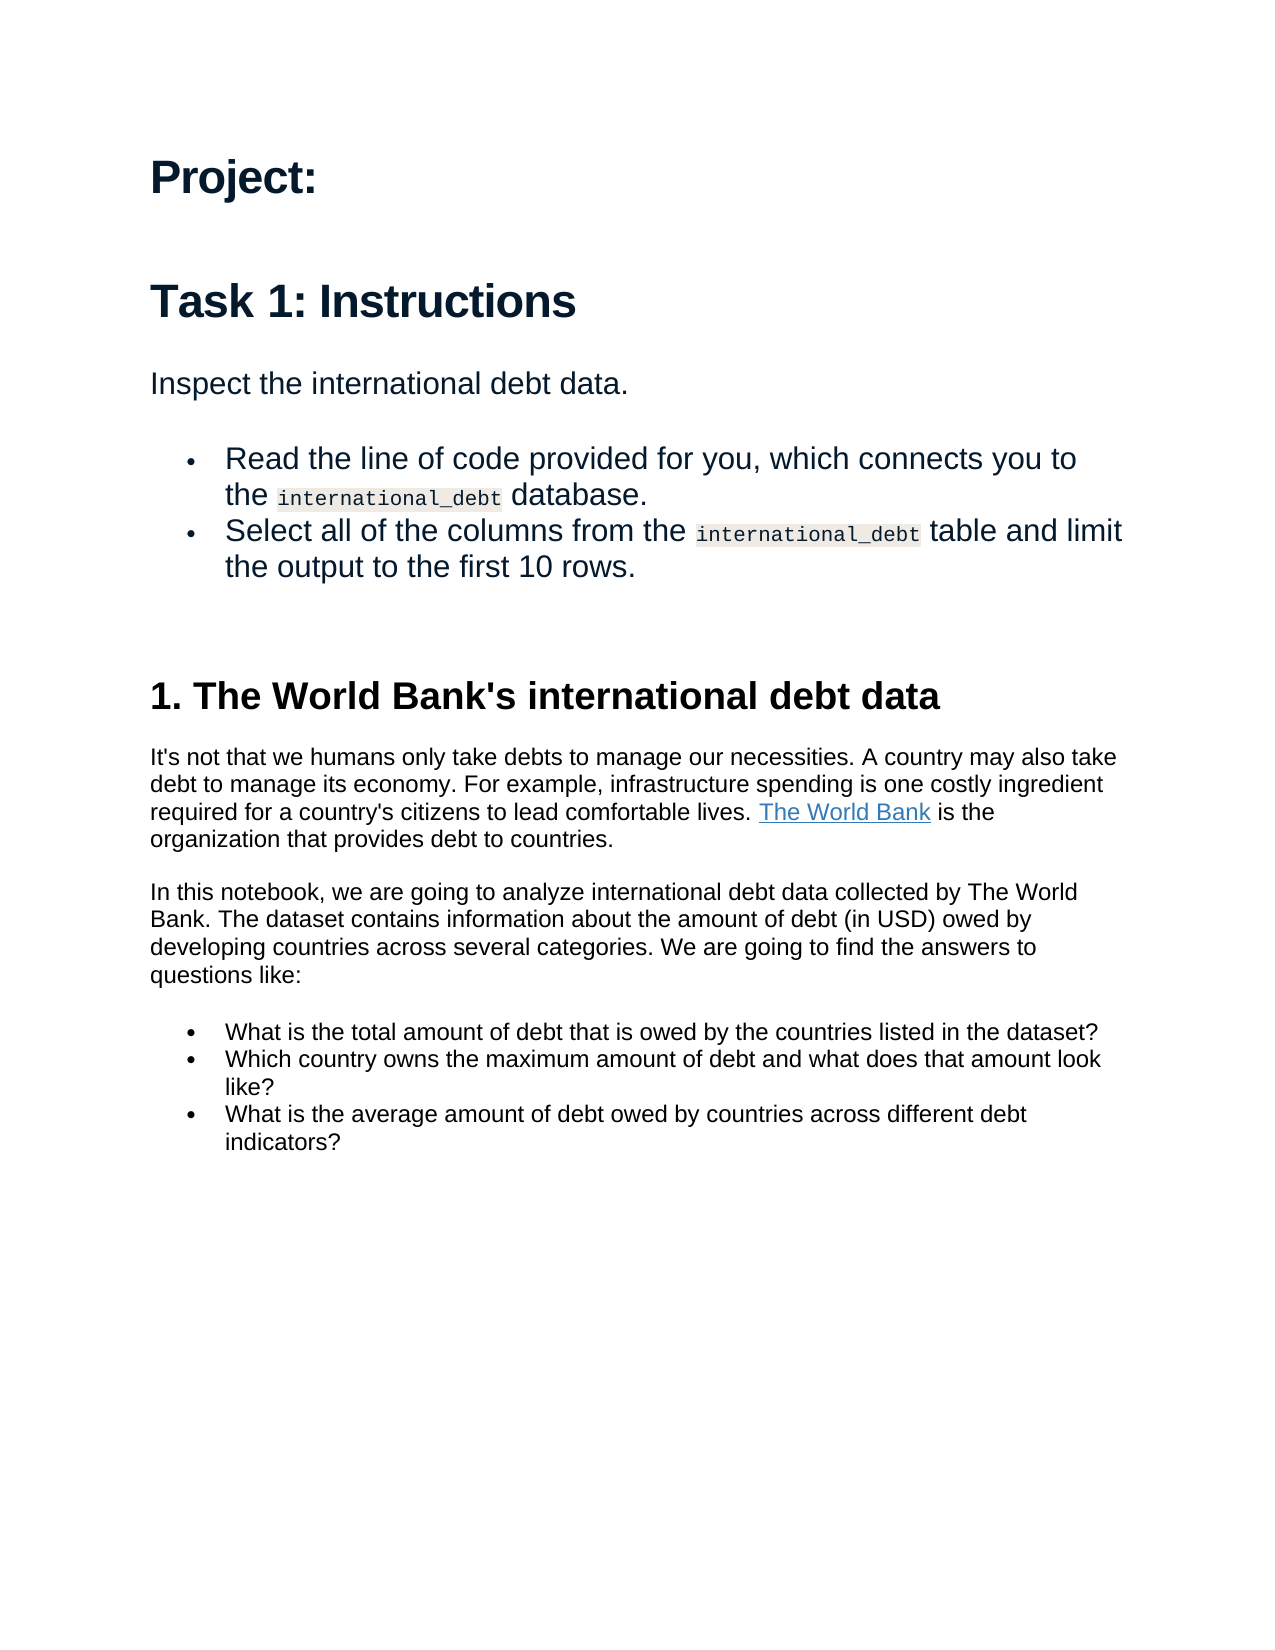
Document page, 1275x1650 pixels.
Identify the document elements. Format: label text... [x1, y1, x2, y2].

list Select all of the columns from the international_debt table and limit the output to the first 10 rows. [187, 512, 1125, 584]
text In this notebook, we are going to analyze international debt data collected by The World Bank. The dataset contains information about the amount of debt (in USD) owed by developing countries across several categories. We are going to find the answers to questions like: [150, 878, 1125, 988]
list What is the average amount of debt owed by countries across different debt indicators? [187, 1100, 1125, 1155]
list What is the total amount of debt that is owed by the countries listed in the dataset? [187, 1017, 1125, 1045]
text 1. The World Bank's international debt data [150, 673, 1125, 717]
text It's not that we humans only take debts to manage our necessities. A country may also take debt to manage its economy. For example, infrastructure spending is one costly ingredient required for a country's citizens to lead comfortable lives. The World Bank is the organization that provides debt to countries. [150, 742, 1125, 853]
text Inspect the international debt data. [150, 365, 1125, 401]
subtitle Project: [150, 150, 1125, 204]
subtitle Task 1: Instructions [150, 274, 1125, 328]
list Read the line of code provided for you, which connects you to the international_debt database. [187, 440, 1125, 512]
list Which country owns the maximum amount of debt and what does that amount look like? [187, 1045, 1125, 1100]
